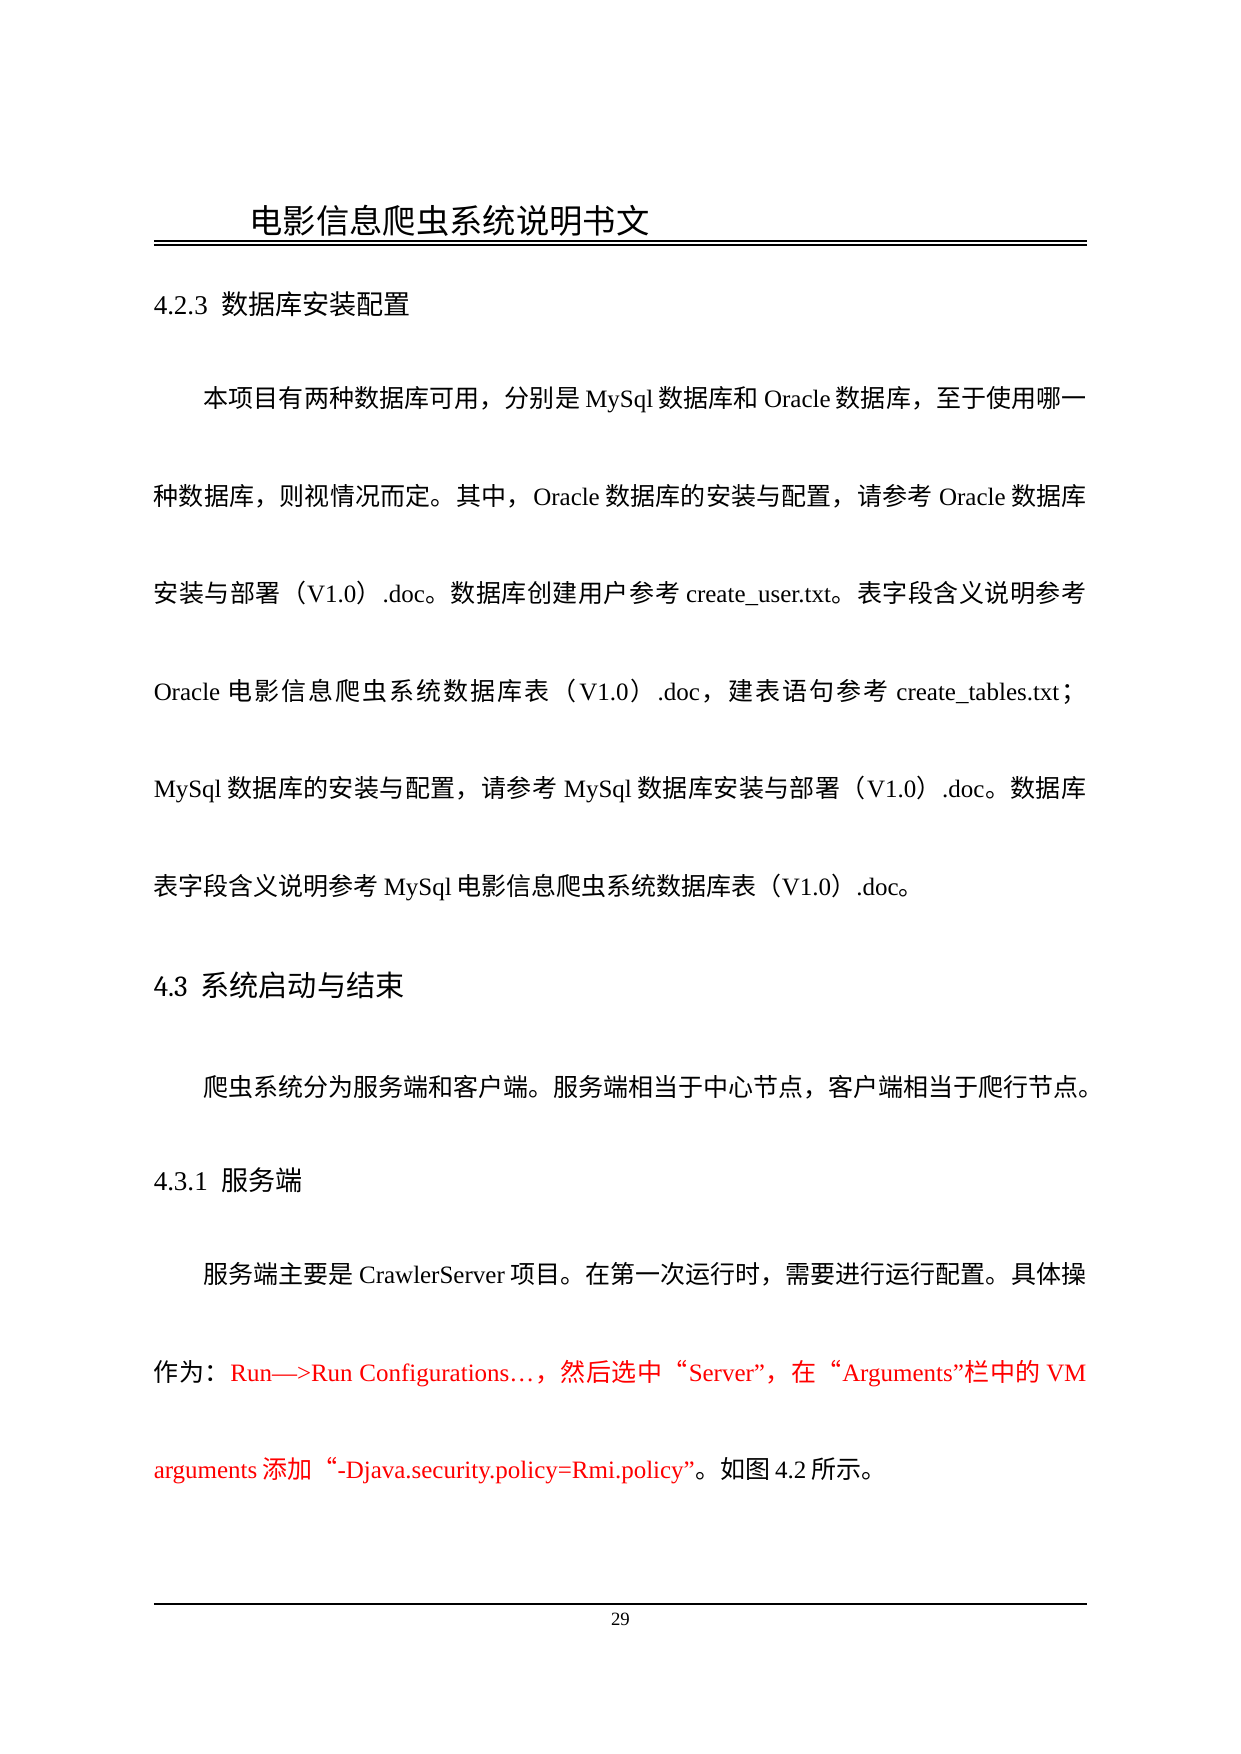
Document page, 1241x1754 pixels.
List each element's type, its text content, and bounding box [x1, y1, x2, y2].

text 服务端主要是CrawlerServer项目。在第一次运行时，需要进行运行配置。具体操作为：Run—>Run Configurations…，然后选中“Server”，在“Arguments”栏中的VM arguments添加“-Djava.security.policy=Rmi.policy”。如图4.2所示。 [153, 1240, 1087, 1500]
subtitle 4.3 系统启动与结束 [153, 951, 1087, 1016]
subtitle 4.2.3 数据库安装配置 [153, 270, 1087, 335]
text 爬虫系统分为服务端和客户端。服务端相当于中心节点，客户端相当于爬行节点。 [153, 1053, 1087, 1118]
subtitle 4.3.1 服务端 [153, 1146, 1087, 1211]
text 本项目有两种数据库可用，分别是MySql数据库和Oracle数据库，至于使用哪一种数据库，则视情况而定。其中，Oracle数据库的安装与配置，请参考Oracle数据库安装与部署（V1.0）.doc。数据库创建用户参考create_user.txt。表字段含义说明参考Oracle电影信息爬虫系统数据库表（V1.0）.doc，建表语句参考create_tables.txt；MySql数据库的安装与配置，请参考MySql数据库安装与部署（V1.0）.doc。数据库表字段含义说明参考MySql电影信息爬虫系统数据库表（V1.0）.doc。 [153, 364, 1087, 917]
